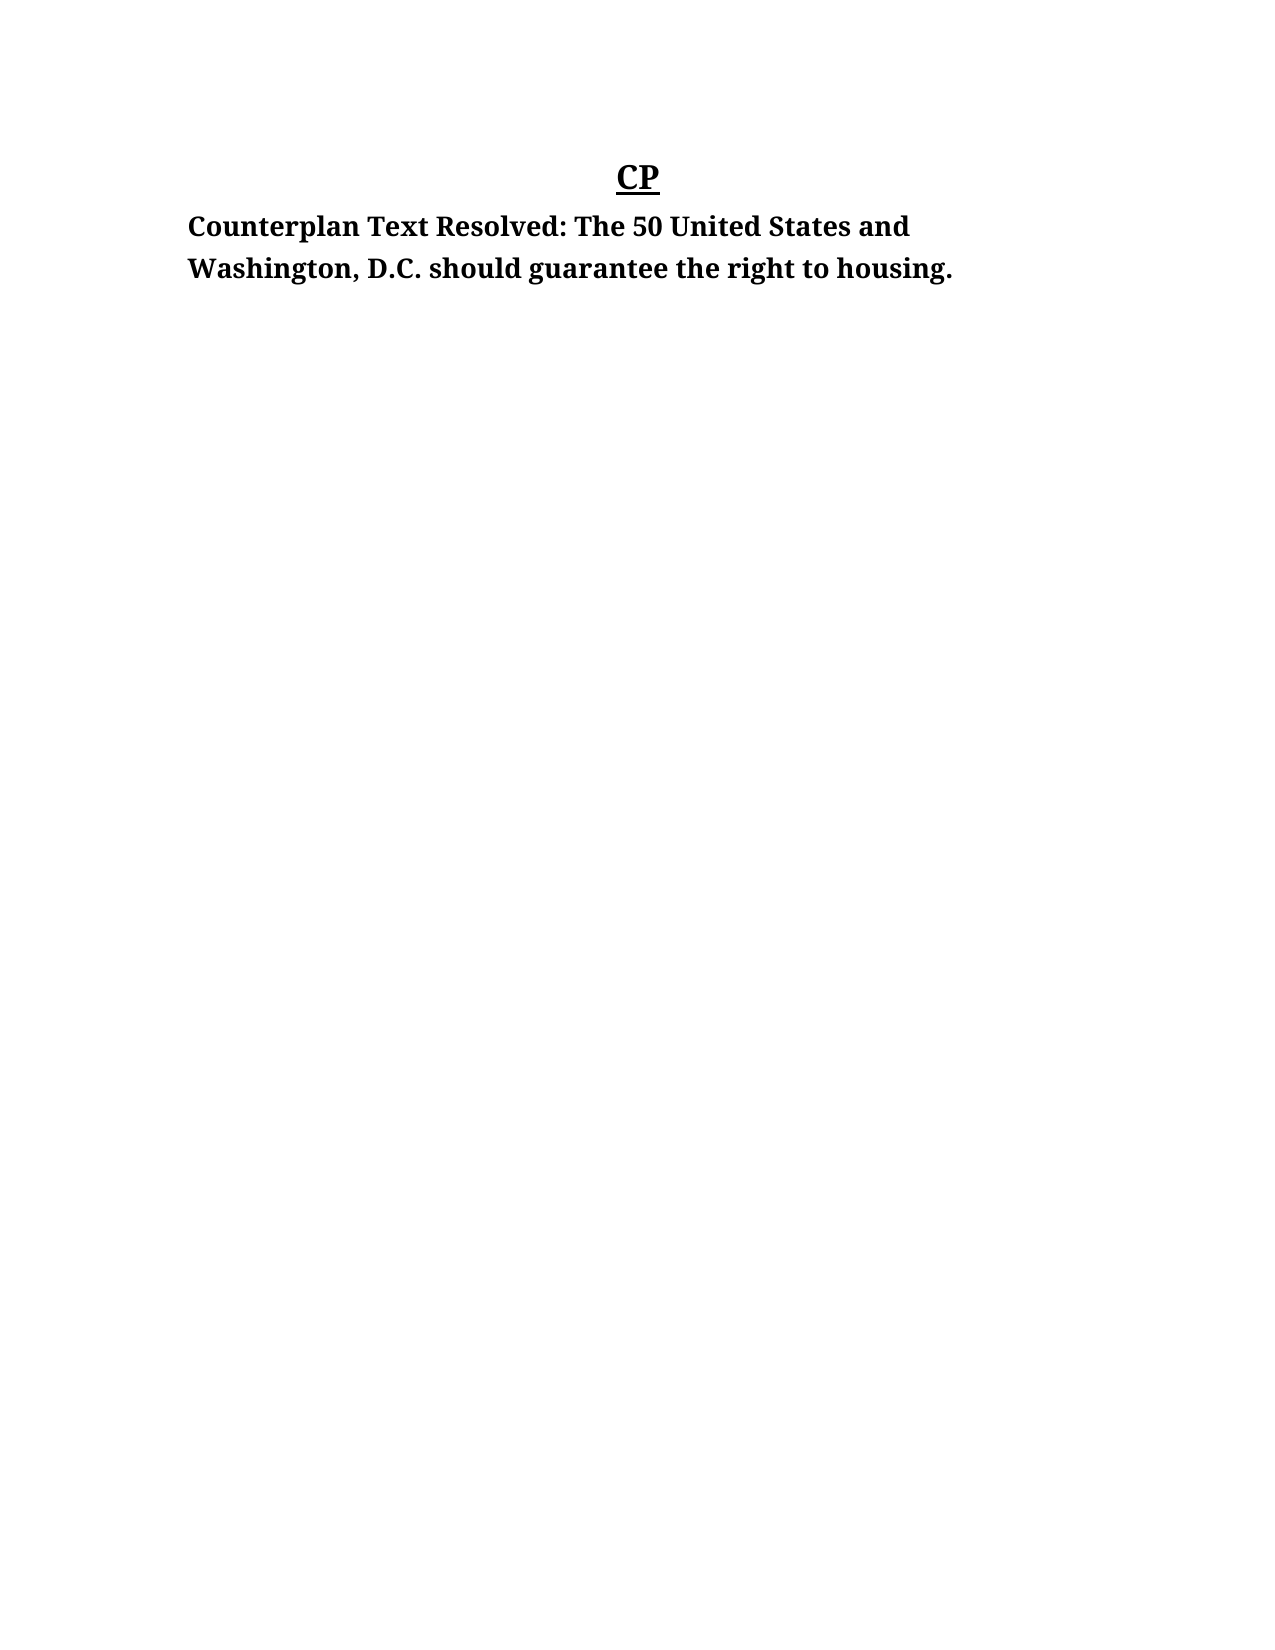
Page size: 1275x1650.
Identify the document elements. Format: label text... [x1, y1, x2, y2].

subtitle Counterplan Text Resolved: The 50 United States and Washington, D.C. should guarantee the right to housing. [187, 207, 1087, 287]
subtitle CP [187, 154, 1087, 199]
